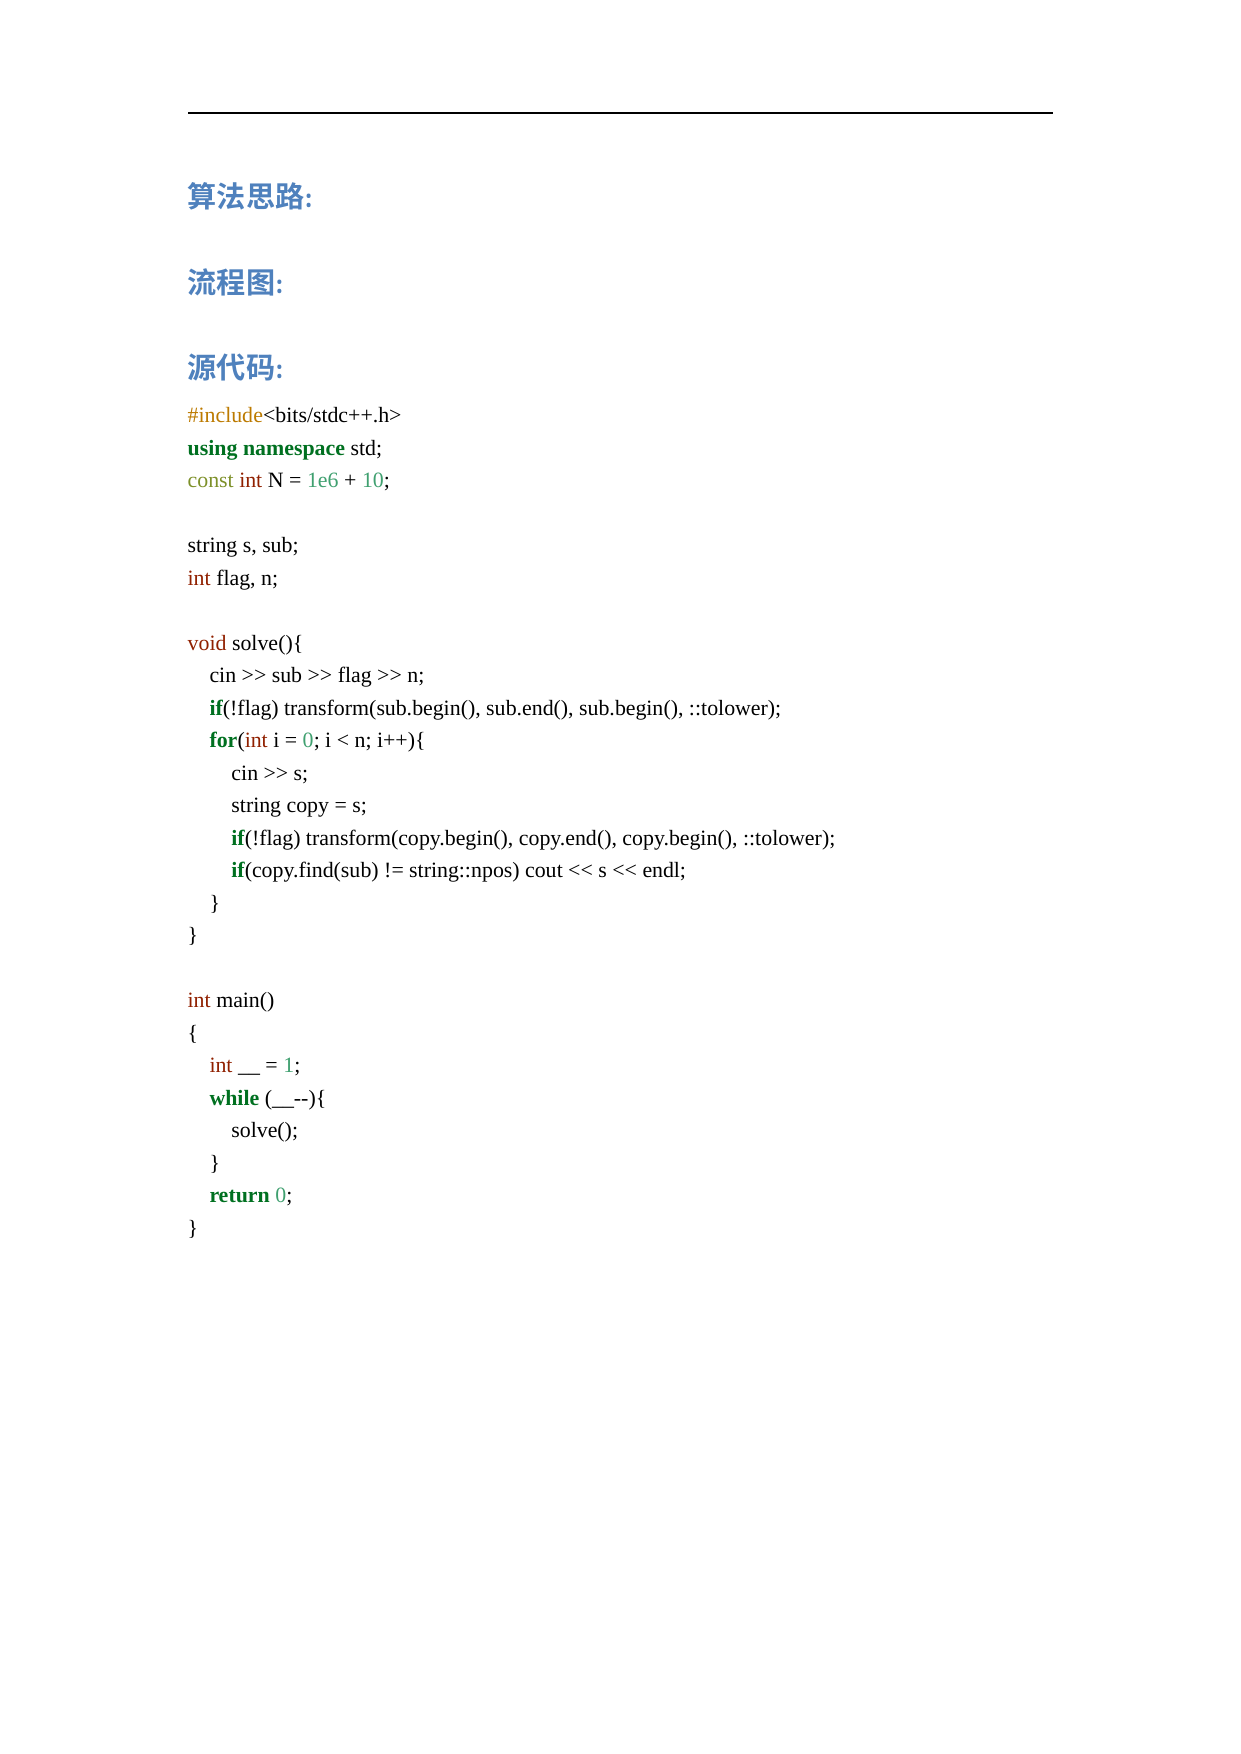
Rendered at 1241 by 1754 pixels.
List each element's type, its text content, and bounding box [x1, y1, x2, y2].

subtitle 算法思路: [187, 162, 1053, 227]
text #include<bits/stdc++.h> using namespace std; const int N = 1e6 + 10; string s, sub; int flag, n; void solve(){ cin >> sub >> flag >> n; if(!flag) transform(sub.begin(), sub.end(), sub.begin(), ::tolower); for(int i = 0; i < n; i++){ cin >> s; string copy = s; if(!flag) transform(copy.begin(), copy.end(), copy.begin(), ::tolower); if(copy.find(sub) != string::npos) cout << s << endl; } } int main() { int __ = 1; while (__--){ solve(); } return 0; } [187, 399, 1053, 1244]
subtitle 源代码: [187, 334, 1053, 399]
subtitle 流程图: [187, 248, 1053, 313]
